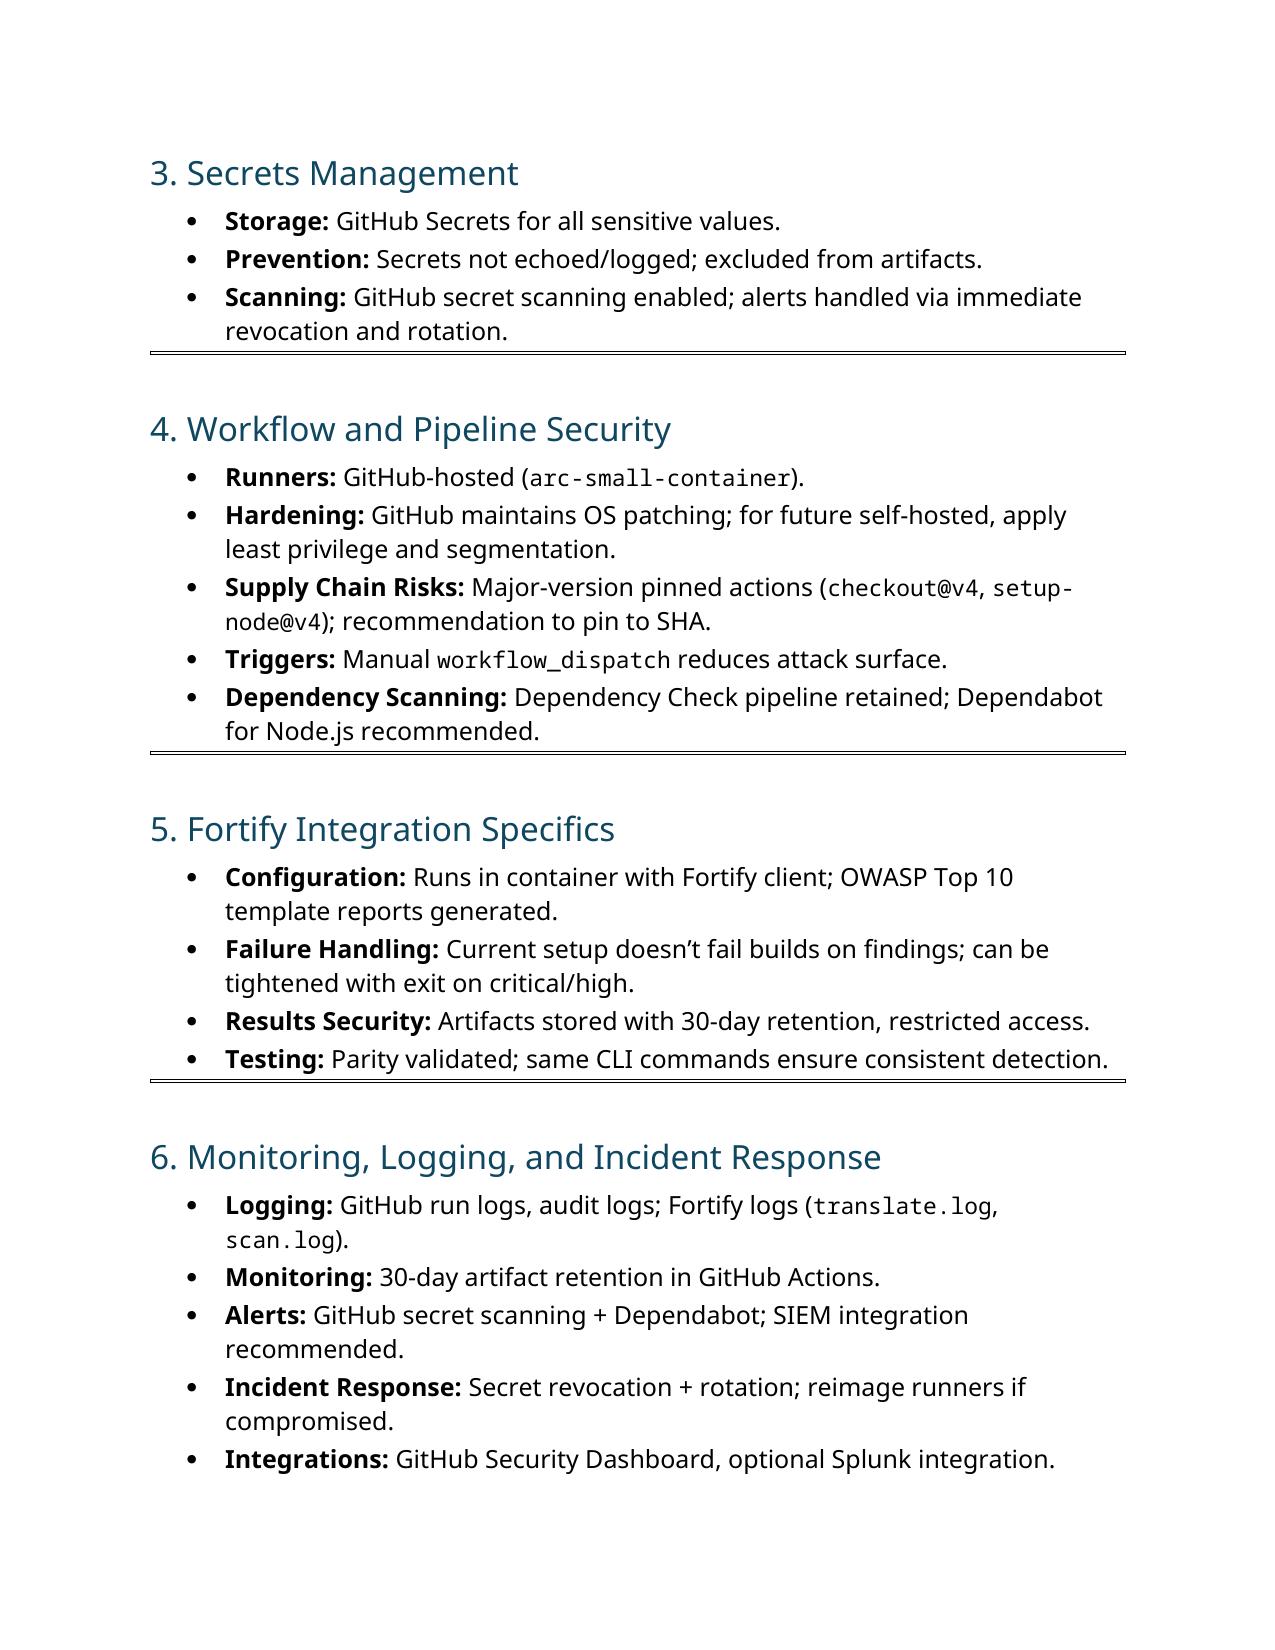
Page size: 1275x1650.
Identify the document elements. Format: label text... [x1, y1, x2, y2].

list Incident Response: Secret revocation + rotation; reimage runners if compromised. [187, 1369, 1125, 1437]
list Integrations: GitHub Security Dashboard, optional Splunk integration. [187, 1441, 1125, 1475]
subtitle 6. Monitoring, Logging, and Incident Response [150, 1134, 1125, 1179]
subtitle 4. Workflow and Pipeline Security [150, 406, 1125, 452]
list Configuration: Runs in container with Fortify client; OWASP Top 10 template reports generated. [187, 860, 1125, 928]
list Prevention: Secrets not echoed/logged; excluded from artifacts. [187, 242, 1125, 276]
list Alerts: GitHub secret scanning + Dependabot; SIEM integration recommended. [187, 1297, 1125, 1366]
list Triggers: Manual workflow_dispatch reduces attack surface. [187, 641, 1125, 676]
list Hardening: GitHub maintains OS patching; for future self-hosted, apply least privilege and segmentation. [187, 498, 1125, 566]
list Storage: GitHub Secrets for all sensitive values. [187, 204, 1125, 238]
list Results Security: Artifacts stored with 30-day retention, restricted access. [187, 1003, 1125, 1038]
list Monitoring: 30-day artifact retention in GitHub Actions. [187, 1260, 1125, 1294]
list Runners: GitHub-hosted (arc-small-container). [187, 460, 1125, 494]
list Testing: Parity validated; same CLI commands ensure consistent detection. [187, 1041, 1125, 1075]
subtitle 3. Secrets Management [150, 150, 1125, 195]
list Failure Handling: Current setup doesn’t fail builds on findings; can be tightened with exit on critical/high. [187, 932, 1125, 1000]
subtitle 5. Fortify Integration Specifics [150, 806, 1125, 851]
list Dependency Scanning: Dependency Check pipeline retained; Dependabot for Node.js recommended. [187, 679, 1125, 747]
list Supply Chain Risks: Major-version pinned actions (checkout@v4, setup-node@v4); recommendation to pin to SHA. [187, 569, 1125, 638]
list Scanning: GitHub secret scanning enabled; alerts handled via immediate revocation and rotation. [187, 279, 1125, 347]
list Logging: GitHub run logs, audit logs; Fortify logs (translate.log, scan.log). [187, 1188, 1125, 1256]
